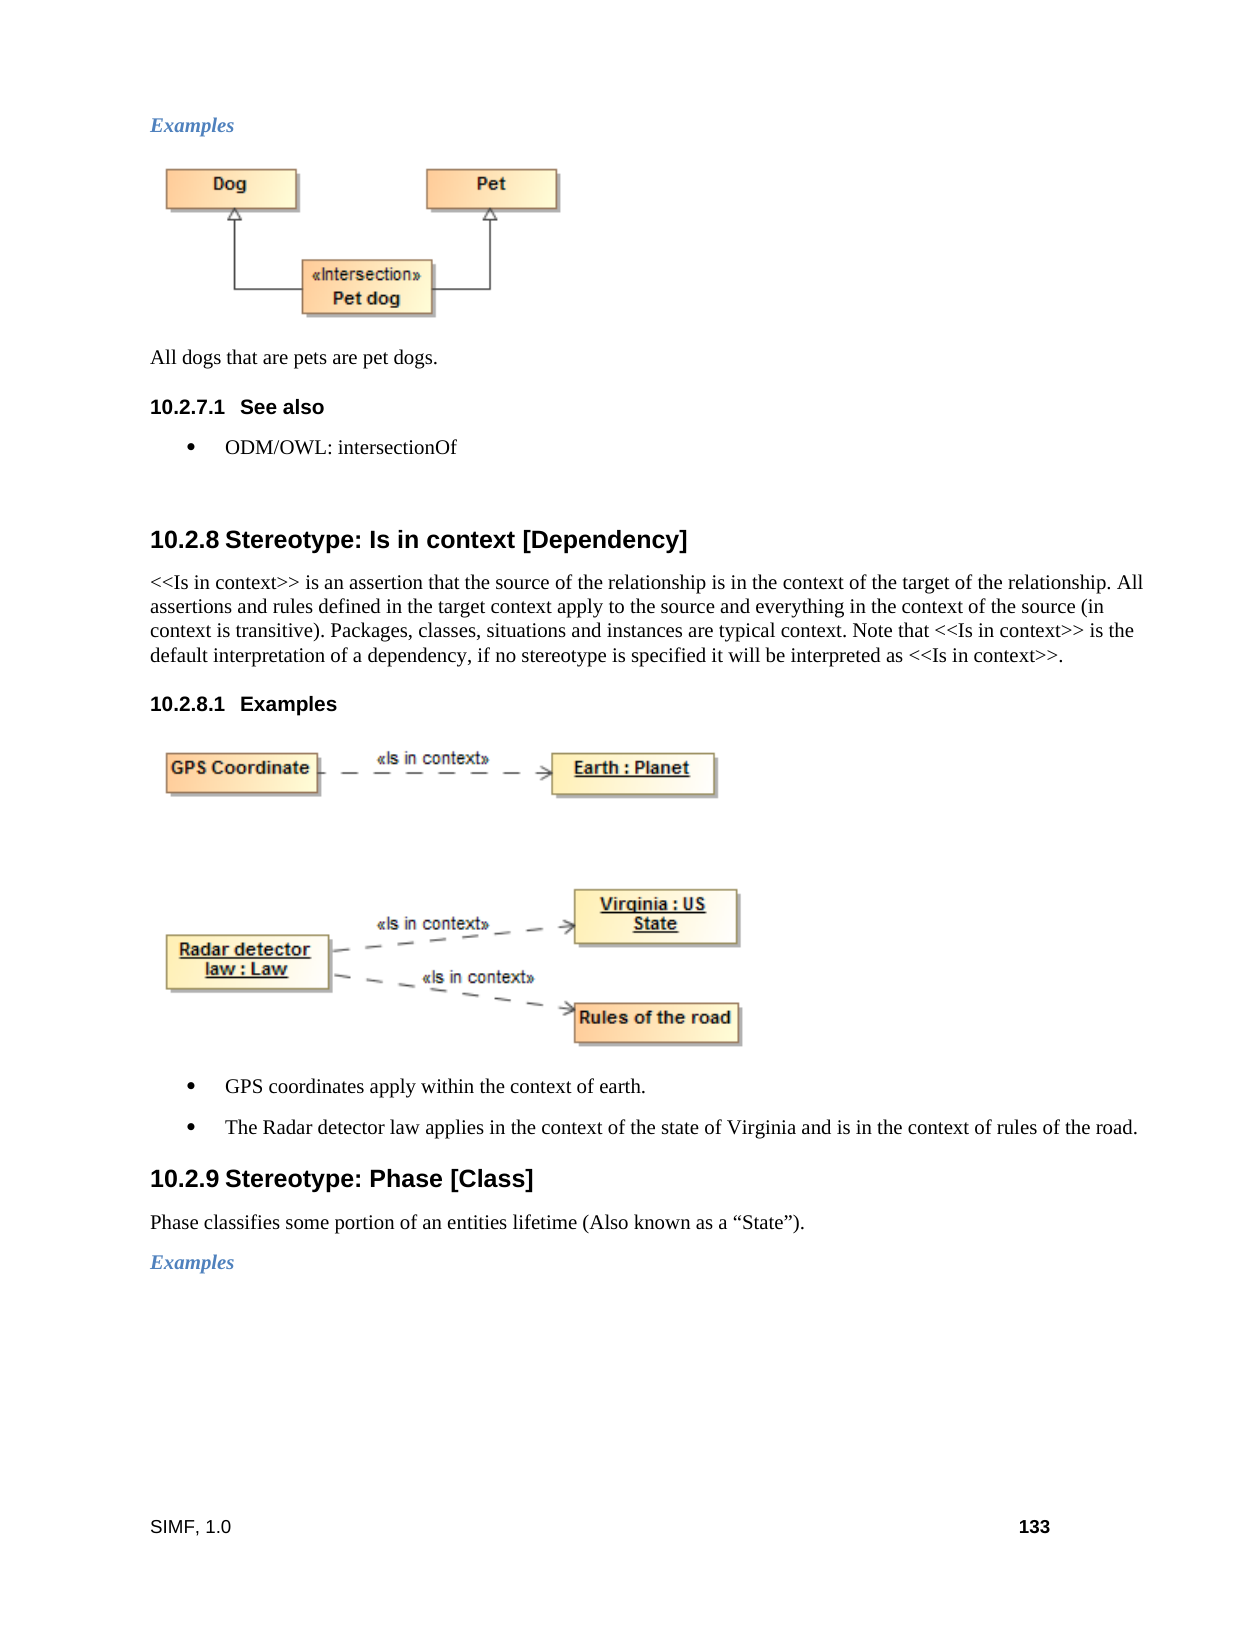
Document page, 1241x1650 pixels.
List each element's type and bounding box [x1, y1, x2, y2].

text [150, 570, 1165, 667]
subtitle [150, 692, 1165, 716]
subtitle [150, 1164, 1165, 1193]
picture [150, 153, 572, 329]
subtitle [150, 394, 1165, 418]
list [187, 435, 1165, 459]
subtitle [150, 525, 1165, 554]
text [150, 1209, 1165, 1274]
picture [150, 732, 754, 1058]
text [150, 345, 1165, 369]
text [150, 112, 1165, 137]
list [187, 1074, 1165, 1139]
